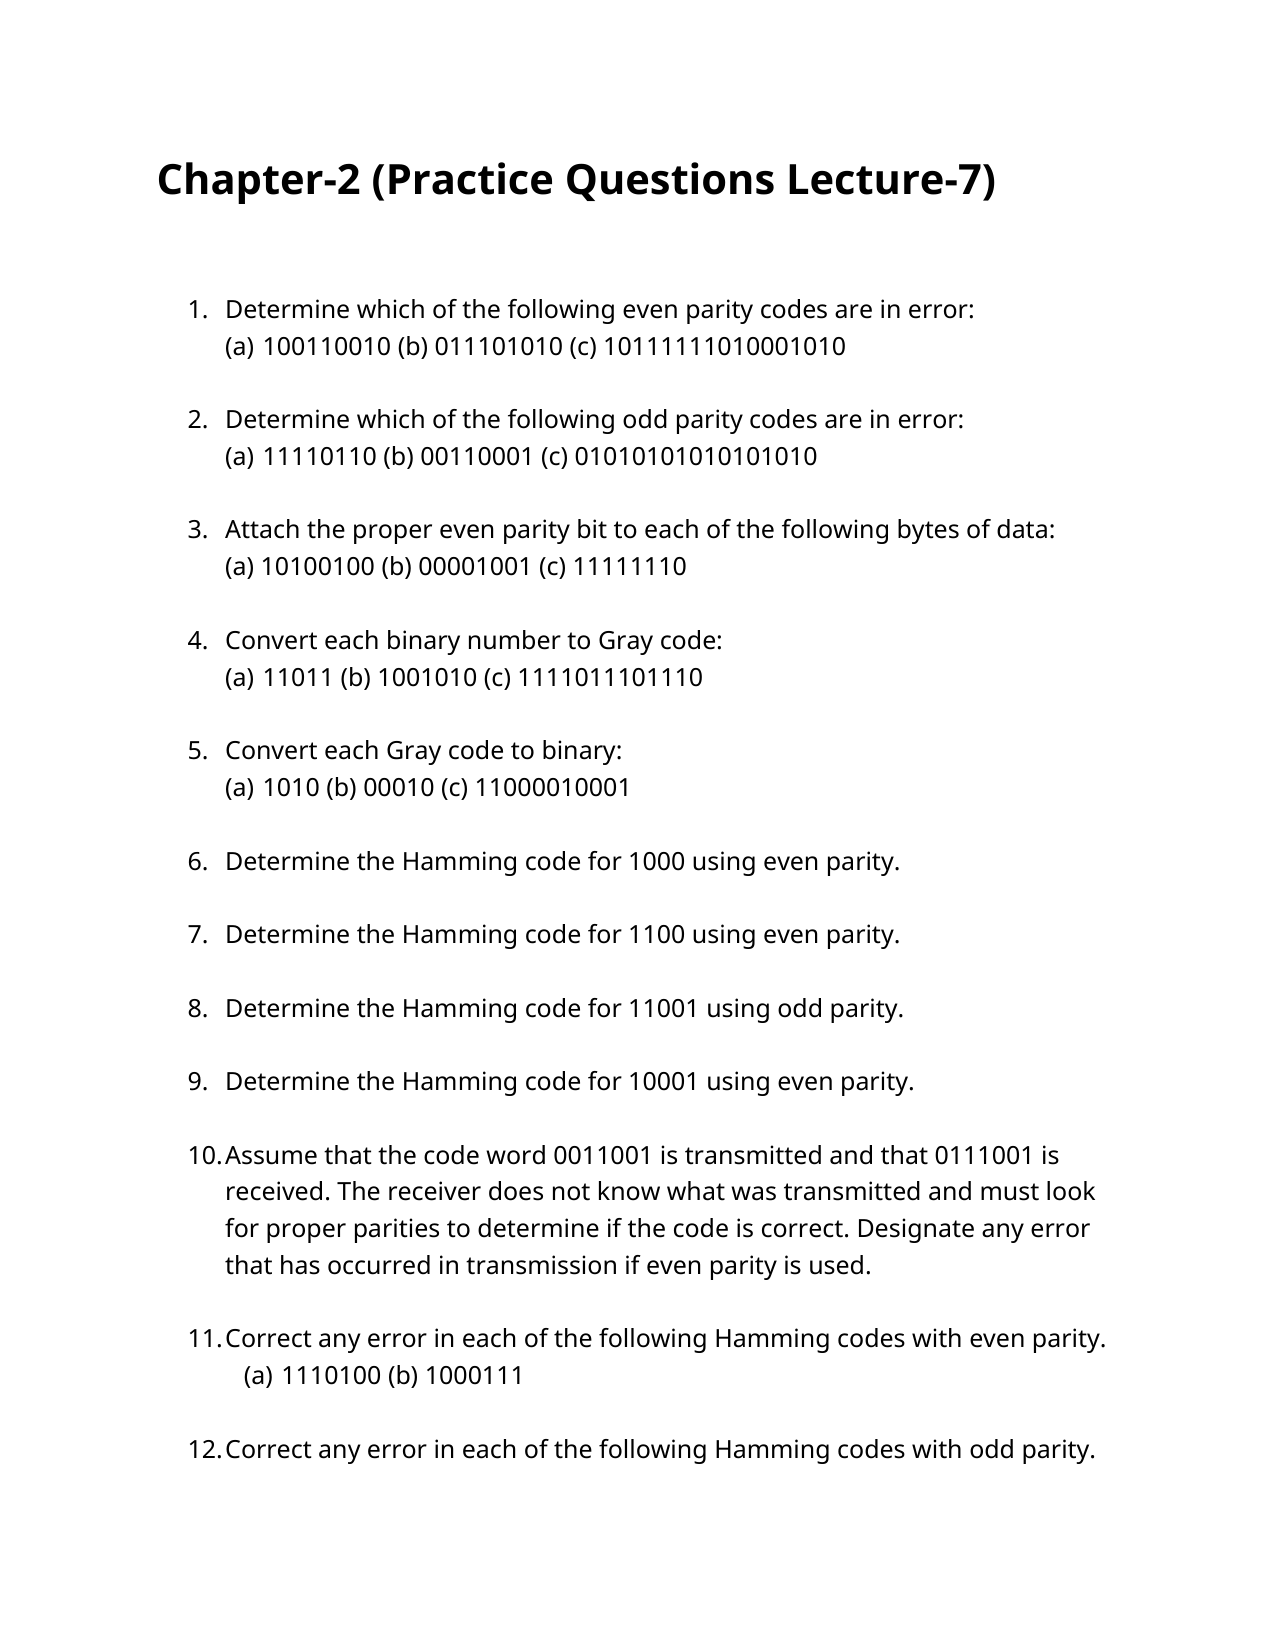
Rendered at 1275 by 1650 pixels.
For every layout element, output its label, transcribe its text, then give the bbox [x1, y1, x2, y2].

list Determine the Hamming code for 1000 using even parity. [187, 843, 1125, 877]
list Convert each Gray code to binary: [187, 733, 1125, 767]
list 11110110 (b) 00110001 (c) 01010101010101010 [225, 439, 1125, 473]
list (a) 10100100 (b) 00001001 (c) 11111110 [225, 549, 1125, 583]
list Attach the proper even parity bit to each of the following bytes of data: [187, 512, 1125, 546]
list Convert each binary number to Gray code: [187, 622, 1125, 657]
list Determine which of the following odd parity codes are in error: [187, 402, 1125, 436]
list Determine the Hamming code for 11001 using odd parity. [187, 990, 1125, 1024]
text Chapter-2 (Practice Questions Lecture-7) [150, 150, 1125, 207]
list 100110010 (b) 011101010 (c) 10111111010001010 [225, 328, 1125, 362]
list Determine which of the following even parity codes are in error: [187, 292, 1125, 326]
list Determine the Hamming code for 1100 using even parity. [187, 917, 1125, 951]
list 11011 (b) 1001010 (c) 1111011101110 [225, 659, 1125, 693]
list 1010 (b) 00010 (c) 11000010001 [225, 769, 1125, 804]
list Assume that the code word 0011001 is transmitted and that 0111001 is received. The receiver does not know what was transmitted and must look for proper parities to determine if the code is correct. Designate any error that has occurred in transmission if even parity is used. [187, 1137, 1125, 1282]
list Determine the Hamming code for 10001 using even parity. [187, 1064, 1125, 1098]
list Correct any error in each of the following Hamming codes with even parity. [187, 1321, 1125, 1355]
list Correct any error in each of the following Hamming codes with odd parity. [187, 1431, 1125, 1466]
list 1110100 (b) 1000111 [244, 1358, 1125, 1392]
